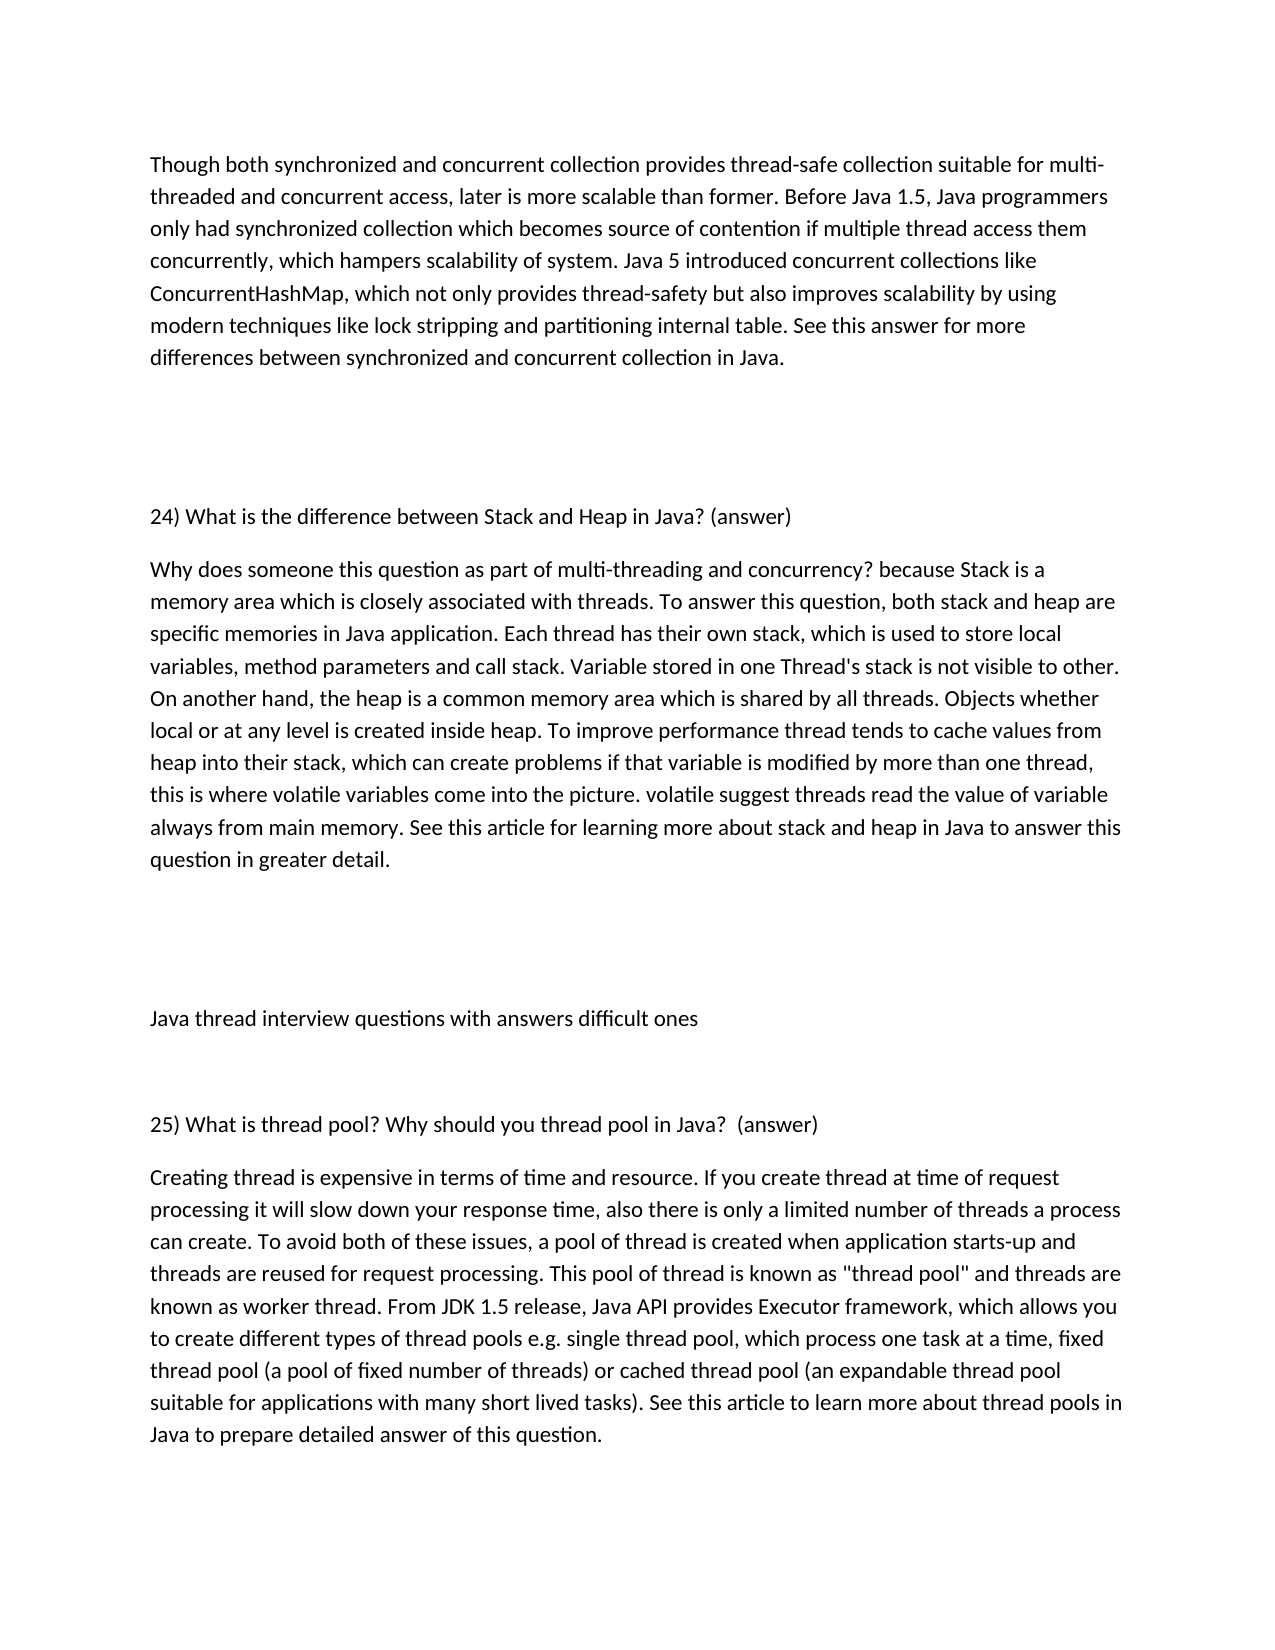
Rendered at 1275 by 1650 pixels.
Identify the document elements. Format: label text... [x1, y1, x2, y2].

text Though both synchronized and concurrent collection provides thread-safe collection suitable for multi-threaded and concurrent access, later is more scalable than former. Before Java 1.5, Java programmers only had synchronized collection which becomes source of contention if multiple thread access them concurrently, which hampers scalability of system. Java 5 introduced concurrent collections like ConcurrentHashMap, which not only provides thread-safety but also improves scalability by using modern techniques like lock stripping and partitioning internal table. See this answer for more differences between synchronized and concurrent collection in Java. [150, 150, 1125, 371]
text Creating thread is expensive in terms of time and resource. If you create thread at time of request processing it will slow down your response time, also there is only a limited number of threads a process can create. To avoid both of these issues, a pool of thread is created when application starts-up and threads are reused for request processing. This pool of thread is known as "thread pool" and threads are known as worker thread. From JDK 1.5 release, Java API provides Executor framework, which allows you to create different types of thread pools e.g. single thread pool, which process one task at a time, fixed thread pool (a pool of fixed number of threads) or cached thread pool (an expandable thread pool suitable for applications with many short lived tasks). See this article to learn more about thread pools in Java to prepare detailed answer of this question. [150, 1163, 1125, 1448]
text 24) What is the difference between Stack and Heap in Java? (answer) [150, 502, 1125, 530]
text Java thread interview questions with answers difficult ones [150, 1004, 1125, 1032]
text 25) What is thread pool? Why should you thread pool in Java? (answer) [150, 1110, 1125, 1138]
text Why does someone this question as part of multi-threading and concurrency? because Stack is a memory area which is closely associated with threads. To answer this question, both stack and heap are specific memories in Java application. Each thread has their own stack, which is used to store local variables, method parameters and call stack. Variable stored in one Thread's stack is not visible to other. On another hand, the heap is a common memory area which is shared by all threads. Objects whether local or at any level is created inside heap. To improve performance thread tends to cache values from heap into their stack, which can create problems if that variable is modified by more than one thread, this is where volatile variables come into the picture. volatile suggest threads read the value of variable always from main memory. See this article for learning more about stack and heap in Java to answer this question in greater detail. [150, 555, 1125, 873]
